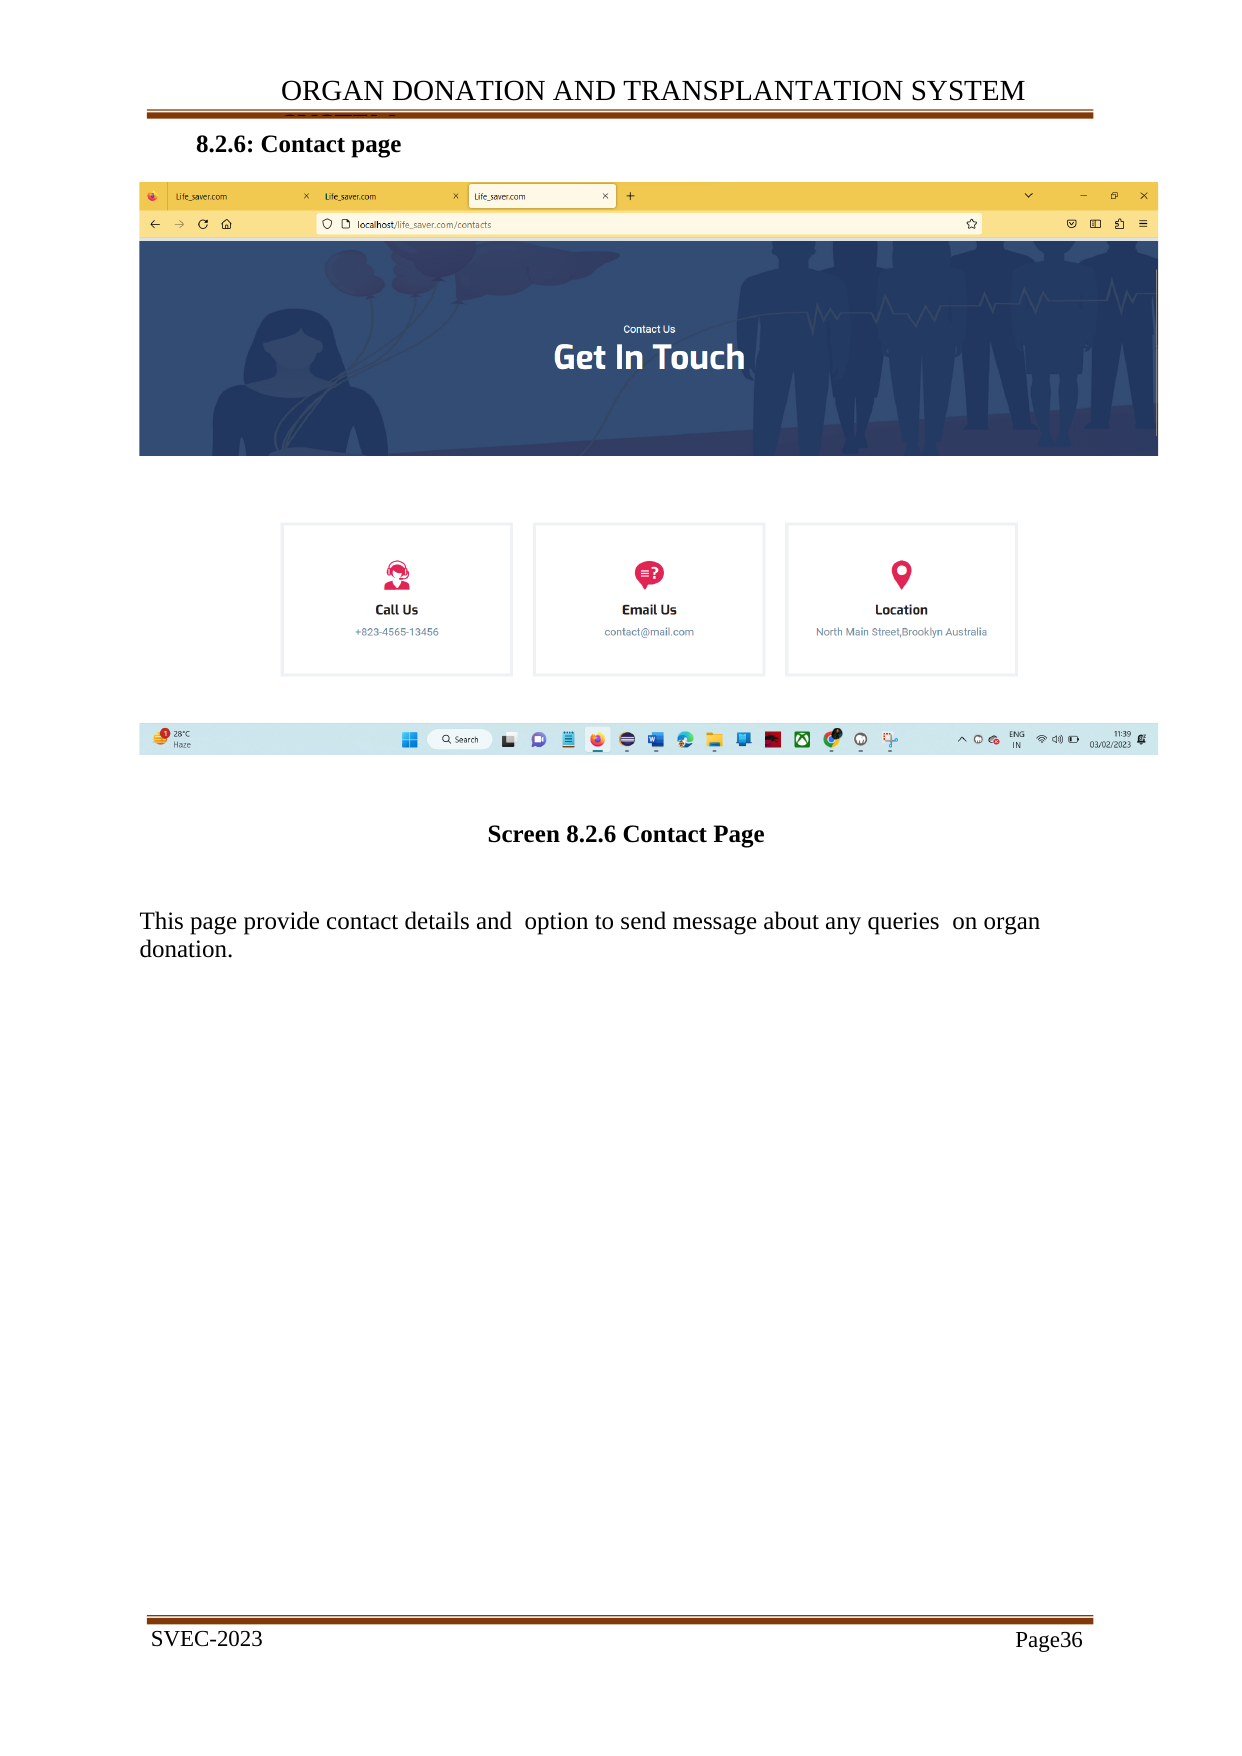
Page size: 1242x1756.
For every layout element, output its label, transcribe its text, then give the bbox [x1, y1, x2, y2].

picture [139, 182, 1159, 755]
text Screen 8.2.6 Contact Page [407, 819, 845, 848]
subtitle 8.2.6: Contact page [196, 129, 1135, 158]
text This page provide contact details and option to send message about any queries on organ donation. [139, 906, 1135, 963]
